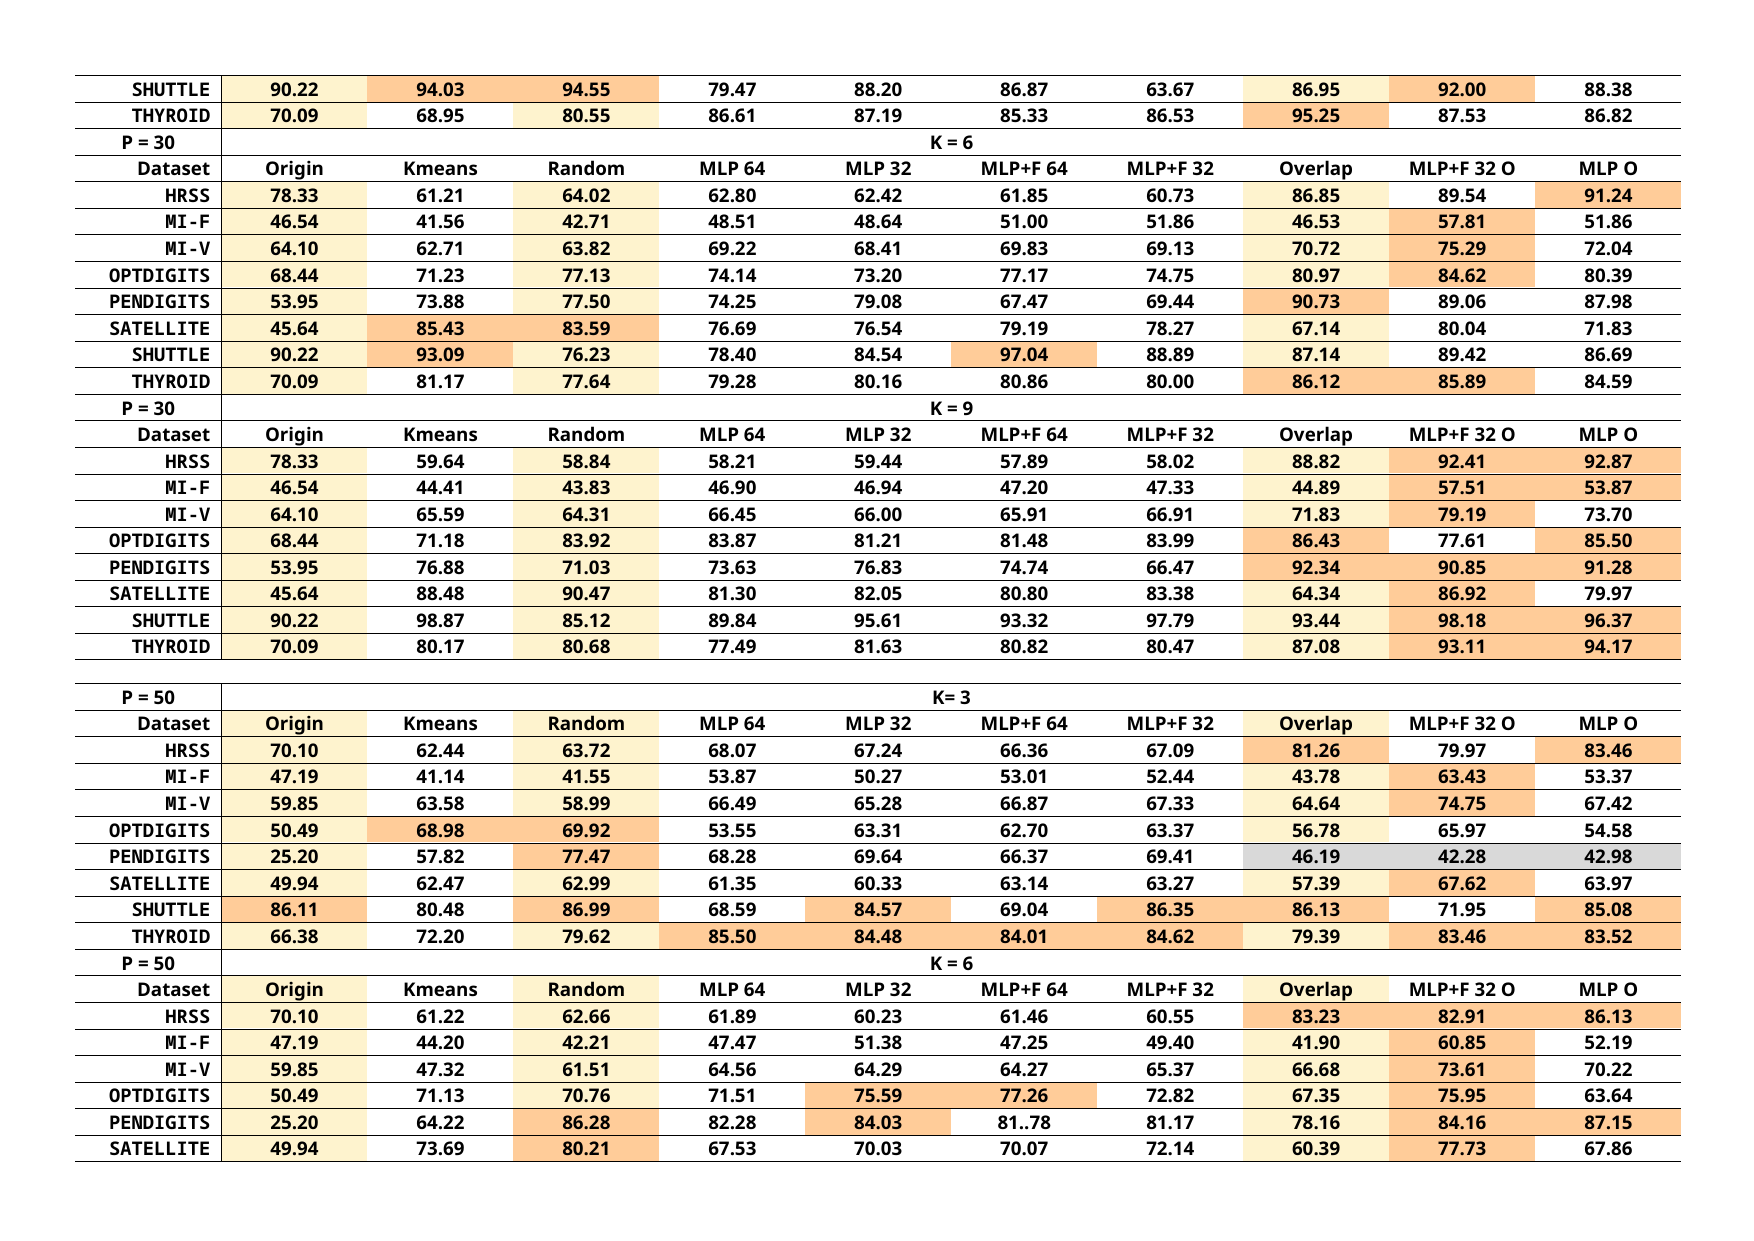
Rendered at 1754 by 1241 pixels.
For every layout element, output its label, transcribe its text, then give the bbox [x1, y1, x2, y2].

table_cell 44.41 [367, 475, 513, 500]
table_cell 80.82 [951, 634, 1097, 659]
table_cell 46.94 [805, 475, 951, 500]
table_cell 56.78 [1243, 817, 1389, 842]
table_cell 67.24 [805, 737, 951, 763]
table_cell 25.20 [222, 844, 367, 869]
table_cell 80.39 [1535, 262, 1681, 287]
table_cell 48.64 [805, 209, 951, 234]
table_cell 64.10 [222, 501, 367, 527]
table_cell 50.27 [805, 764, 951, 789]
table_cell 81..78 [951, 1109, 1097, 1135]
table_cell 62.44 [367, 737, 513, 763]
table_cell PENDIGITS [75, 1109, 221, 1135]
table_cell 54.58 [1535, 817, 1681, 842]
table_cell 83.46 [1389, 923, 1535, 949]
table_cell 84.16 [1389, 1109, 1535, 1135]
table_cell Overlap [1243, 976, 1389, 1002]
table_cell 79.28 [659, 368, 805, 394]
table_cell 69.13 [1097, 235, 1243, 261]
table_cell MI-V [75, 1056, 221, 1082]
table_cell 46.53 [1243, 209, 1389, 234]
table_cell 79.19 [951, 315, 1097, 341]
table_cell OPTDIGITS [75, 1083, 221, 1108]
table_cell SATELLITE [75, 870, 221, 896]
table_cell SATELLITE [75, 581, 221, 606]
table_cell MLP+F 32 [1097, 711, 1243, 736]
table_cell K = 6 [222, 129, 1681, 155]
table_cell 58.99 [513, 790, 659, 816]
table_cell 25.20 [222, 1109, 367, 1135]
table_cell MLP 64 [659, 156, 805, 181]
table_cell 67.53 [659, 1136, 805, 1161]
table_cell MI-F [75, 764, 221, 789]
table_cell Dataset [75, 711, 221, 736]
table_cell 64.29 [805, 1056, 951, 1082]
table_cell 68.41 [805, 235, 951, 261]
table_cell SHUTTLE [75, 76, 221, 102]
table_cell 71.03 [513, 554, 659, 580]
table_cell 88.89 [1097, 342, 1243, 367]
table_cell 44.20 [367, 1030, 513, 1055]
table_cell 71.95 [1389, 897, 1535, 922]
table_cell 62.99 [513, 870, 659, 896]
table_cell 77.47 [513, 844, 659, 869]
table_cell MI-V [75, 235, 221, 261]
table_cell 60.55 [1097, 1003, 1243, 1028]
table_cell SHUTTLE [75, 607, 221, 633]
table_cell 70.03 [805, 1136, 951, 1161]
table_cell 67.62 [1389, 870, 1535, 896]
table_cell 86.13 [1243, 897, 1389, 922]
table_cell 59.44 [805, 448, 951, 473]
table_cell MLP+F 32 [1097, 421, 1243, 447]
table_cell 81.21 [805, 528, 951, 553]
table_cell 98.18 [1389, 607, 1535, 633]
table_cell 94.03 [367, 76, 513, 102]
table_cell 95.25 [1243, 103, 1389, 128]
table_cell 63.97 [1535, 870, 1681, 896]
table_cell Origin [222, 156, 367, 181]
table_cell MLP+F 32 [1097, 976, 1243, 1002]
table_cell MLP+F 32 O [1389, 711, 1535, 736]
table_cell 47.19 [222, 764, 367, 789]
table_cell 80.47 [1097, 634, 1243, 659]
table_cell 68.44 [222, 528, 367, 553]
table_cell 45.64 [222, 315, 367, 341]
table_cell 64.56 [659, 1056, 805, 1082]
table_cell 42.28 [1389, 844, 1535, 869]
table_cell 74.75 [1389, 790, 1535, 816]
table_cell 79.08 [805, 289, 951, 314]
table_cell 41.56 [367, 209, 513, 234]
table_cell 57.89 [951, 448, 1097, 473]
table_cell 46.19 [1243, 844, 1389, 869]
table_cell 47.33 [1097, 475, 1243, 500]
table_cell 47.19 [222, 1030, 367, 1055]
table_cell SATELLITE [75, 1136, 221, 1161]
table_cell 89.06 [1389, 289, 1535, 314]
table_cell 83.99 [1097, 528, 1243, 553]
table_cell 87.98 [1535, 289, 1681, 314]
table_cell 46.90 [659, 475, 805, 500]
table_cell 79.47 [659, 76, 805, 102]
table_cell 44.89 [1243, 475, 1389, 500]
table_cell 61.21 [367, 182, 513, 208]
table_cell 66.49 [659, 790, 805, 816]
table_cell 62.66 [513, 1003, 659, 1028]
table_cell 69.04 [951, 897, 1097, 922]
table_cell 71.51 [659, 1083, 805, 1108]
table_cell 92.34 [1243, 554, 1389, 580]
table_cell 86.87 [951, 76, 1097, 102]
table_cell 68.07 [659, 737, 805, 763]
table_cell 73.63 [659, 554, 805, 580]
table_cell P = 50 [75, 950, 221, 975]
table_cell MLP 64 [659, 421, 805, 447]
table_cell 59.64 [367, 448, 513, 473]
table_cell SHUTTLE [75, 897, 221, 922]
table_cell 64.34 [1243, 581, 1389, 606]
table_cell Overlap [1243, 711, 1389, 736]
table_cell 81.30 [659, 581, 805, 606]
table_cell 75.29 [1389, 235, 1535, 261]
table_cell Random [513, 711, 659, 736]
table_cell 77.64 [513, 368, 659, 394]
table_cell 72.14 [1097, 1136, 1243, 1161]
table_cell THYROID [75, 634, 221, 659]
table_cell 86.99 [513, 897, 659, 922]
table_cell 71.23 [367, 262, 513, 287]
table_cell 82.91 [1389, 1003, 1535, 1028]
table_cell 73.70 [1535, 501, 1681, 527]
table_header P = 50 [75, 684, 221, 710]
table_cell HRSS [75, 1003, 221, 1028]
table_cell 58.84 [513, 448, 659, 473]
table_cell 63.67 [1097, 76, 1243, 102]
table_cell 51.00 [951, 209, 1097, 234]
table_cell 84.03 [805, 1109, 951, 1135]
table_cell 90.47 [513, 581, 659, 606]
table_cell 74.75 [1097, 262, 1243, 287]
table_cell MLP O [1535, 156, 1681, 181]
table_cell 59.85 [222, 790, 367, 816]
table_cell MLP 64 [659, 976, 805, 1002]
table_cell 70.72 [1243, 235, 1389, 261]
table_cell 84.48 [805, 923, 951, 949]
table_cell 78.40 [659, 342, 805, 367]
table_cell 90.85 [1389, 554, 1535, 580]
table_cell 42.21 [513, 1030, 659, 1055]
table_cell 70.09 [222, 103, 367, 128]
table_cell 77.61 [1389, 528, 1535, 553]
table_cell 86.28 [513, 1109, 659, 1135]
table_cell 70.07 [951, 1136, 1097, 1161]
table_cell OPTDIGITS [75, 528, 221, 553]
table_cell 76.88 [367, 554, 513, 580]
table_cell 86.92 [1389, 581, 1535, 606]
table_cell 63.31 [805, 817, 951, 842]
table_cell 88.20 [805, 76, 951, 102]
table_cell 88.48 [367, 581, 513, 606]
table_cell 75.59 [805, 1083, 951, 1108]
table_cell MLP 32 [805, 156, 951, 181]
table_cell 65.59 [367, 501, 513, 527]
table_cell 61.89 [659, 1003, 805, 1028]
table_cell 69.83 [951, 235, 1097, 261]
table_cell 41.90 [1243, 1030, 1389, 1055]
table_cell 53.37 [1535, 764, 1681, 789]
table_cell 62.47 [367, 870, 513, 896]
table_cell 76.69 [659, 315, 805, 341]
table_cell 86.85 [1243, 182, 1389, 208]
table_cell 87.14 [1243, 342, 1389, 367]
table_cell 81.26 [1243, 737, 1389, 763]
table_cell 93.09 [367, 342, 513, 367]
table_cell 83.87 [659, 528, 805, 553]
table_cell HRSS [75, 448, 221, 473]
table_cell OPTDIGITS [75, 817, 221, 842]
table_cell THYROID [75, 923, 221, 949]
table_cell 60.39 [1243, 1136, 1389, 1161]
table_cell 72.20 [367, 923, 513, 949]
table_cell 83.38 [1097, 581, 1243, 606]
table_cell 77.17 [951, 262, 1097, 287]
table_cell 62.80 [659, 182, 805, 208]
table_cell 90.22 [222, 607, 367, 633]
table_cell 62.42 [805, 182, 951, 208]
table_cell 62.70 [951, 817, 1097, 842]
table_cell 90.22 [222, 76, 367, 102]
table_cell 70.10 [222, 737, 367, 763]
table_cell 88.38 [1535, 76, 1681, 102]
table_cell 82.05 [805, 581, 951, 606]
table_cell 86.61 [659, 103, 805, 128]
table_cell 68.59 [659, 897, 805, 922]
table_cell 85.33 [951, 103, 1097, 128]
table_cell 63.27 [1097, 870, 1243, 896]
table_cell Kmeans [367, 421, 513, 447]
table_cell 87.53 [1389, 103, 1535, 128]
table_cell Kmeans [367, 711, 513, 736]
table_cell 83.23 [1243, 1003, 1389, 1028]
table_cell 70.22 [1535, 1056, 1681, 1082]
table_cell 97.79 [1097, 607, 1243, 633]
table_cell 73.20 [805, 262, 951, 287]
table_cell MI-V [75, 790, 221, 816]
table_cell 66.36 [951, 737, 1097, 763]
table_cell 58.21 [659, 448, 805, 473]
table_cell 80.68 [513, 634, 659, 659]
table_cell 65.37 [1097, 1056, 1243, 1082]
table_cell 85.12 [513, 607, 659, 633]
table_cell 78.27 [1097, 315, 1243, 341]
table_cell 49.94 [222, 1136, 367, 1161]
table_cell 63.43 [1389, 764, 1535, 789]
table_cell 66.91 [1097, 501, 1243, 527]
table_cell 59.85 [222, 1056, 367, 1082]
table_cell 69.41 [1097, 844, 1243, 869]
table_cell 74.25 [659, 289, 805, 314]
table_cell Overlap [1243, 421, 1389, 447]
table_cell 69.44 [1097, 289, 1243, 314]
table_cell 84.59 [1535, 368, 1681, 394]
table_cell 85.43 [367, 315, 513, 341]
table_cell 71.18 [367, 528, 513, 553]
table_cell 61.22 [367, 1003, 513, 1028]
table_cell 83.59 [513, 315, 659, 341]
table_cell 89.42 [1389, 342, 1535, 367]
table_cell 49.40 [1097, 1030, 1243, 1055]
table_cell 84.62 [1097, 923, 1243, 949]
table_cell 80.00 [1097, 368, 1243, 394]
table_cell 66.68 [1243, 1056, 1389, 1082]
table_cell 63.37 [1097, 817, 1243, 842]
table_cell 83.52 [1535, 923, 1681, 949]
table_cell 79.97 [1389, 737, 1535, 763]
table_cell 77.73 [1389, 1136, 1535, 1161]
table_cell 64.02 [513, 182, 659, 208]
table_cell 81.17 [1097, 1109, 1243, 1135]
table_cell MI-F [75, 475, 221, 500]
table_cell 64.64 [1243, 790, 1389, 816]
table_cell 86.95 [1243, 76, 1389, 102]
table_cell 67.86 [1535, 1136, 1681, 1161]
table_cell 86.82 [1535, 103, 1681, 128]
table_cell 78.33 [222, 182, 367, 208]
table_cell 94.55 [513, 76, 659, 102]
table_cell 68.44 [222, 262, 367, 287]
table_cell 77.49 [659, 634, 805, 659]
table_cell 70.09 [222, 368, 367, 394]
table_cell 53.95 [222, 554, 367, 580]
table_cell 69.22 [659, 235, 805, 261]
table_cell 97.04 [951, 342, 1097, 367]
table_cell 91.24 [1535, 182, 1681, 208]
table_cell 57.39 [1243, 870, 1389, 896]
table_cell 92.00 [1389, 76, 1535, 102]
table_cell Dataset [75, 421, 221, 447]
table_cell 61.51 [513, 1056, 659, 1082]
table_cell 89.84 [659, 607, 805, 633]
table_cell 61.46 [951, 1003, 1097, 1028]
table_cell 82.28 [659, 1109, 805, 1135]
table_cell 81.48 [951, 528, 1097, 553]
table_cell 60.73 [1097, 182, 1243, 208]
table_cell 87.19 [805, 103, 951, 128]
table_cell 57.81 [1389, 209, 1535, 234]
table_cell 68.28 [659, 844, 805, 869]
table_cell 50.49 [222, 817, 367, 842]
table_cell 77.50 [513, 289, 659, 314]
table_cell 86.13 [1535, 1003, 1681, 1028]
table_cell 93.44 [1243, 607, 1389, 633]
table_cell 69.64 [805, 844, 951, 869]
table_cell K = 9 [222, 395, 1681, 420]
table_cell 64.22 [367, 1109, 513, 1135]
table_cell SATELLITE [75, 315, 221, 341]
table_cell MLP 32 [805, 711, 951, 736]
table_cell Dataset [75, 156, 221, 181]
table_cell 90.22 [222, 342, 367, 367]
table_cell 86.11 [222, 897, 367, 922]
table_cell 64.31 [513, 501, 659, 527]
table_cell 77.26 [951, 1083, 1097, 1108]
table_cell 42.98 [1535, 844, 1681, 869]
table_cell 42.71 [513, 209, 659, 234]
table_cell MLP 32 [805, 421, 951, 447]
table_cell 79.39 [1243, 923, 1389, 949]
table_cell MLP O [1535, 976, 1681, 1002]
table_cell 73.61 [1389, 1056, 1535, 1082]
table_cell 92.87 [1535, 448, 1681, 473]
table_cell 43.78 [1243, 764, 1389, 789]
table_cell MI-F [75, 209, 221, 234]
table_cell 53.95 [222, 289, 367, 314]
table_cell Random [513, 421, 659, 447]
table_cell 57.82 [367, 844, 513, 869]
table_cell 93.32 [951, 607, 1097, 633]
table_cell 85.08 [1535, 897, 1681, 922]
table_cell 96.37 [1535, 607, 1681, 633]
table_cell Overlap [1243, 156, 1389, 181]
table_cell 86.69 [1535, 342, 1681, 367]
table_cell 74.74 [951, 554, 1097, 580]
table_cell 62.71 [367, 235, 513, 261]
table_cell 66.38 [222, 923, 367, 949]
table_cell OPTDIGITS [75, 262, 221, 287]
table_cell 70.10 [222, 1003, 367, 1028]
table_cell P = 30 [75, 129, 221, 155]
table_cell 74.14 [659, 262, 805, 287]
table_cell 63.82 [513, 235, 659, 261]
table_cell Dataset [75, 976, 221, 1002]
table_cell 69.92 [513, 817, 659, 842]
table_cell 73.88 [367, 289, 513, 314]
table_cell 70.09 [222, 634, 367, 659]
table_cell 89.54 [1389, 182, 1535, 208]
table_cell 94.17 [1535, 634, 1681, 659]
table_cell 66.00 [805, 501, 951, 527]
table_cell MLP+F 32 O [1389, 976, 1535, 1002]
table_cell 52.44 [1097, 764, 1243, 789]
table_cell 84.57 [805, 897, 951, 922]
table_cell 79.19 [1389, 501, 1535, 527]
table_cell 57.51 [1389, 475, 1535, 500]
table_cell 67.14 [1243, 315, 1389, 341]
table_cell 48.51 [659, 209, 805, 234]
table_cell Origin [222, 976, 367, 1002]
table_cell 71.83 [1243, 501, 1389, 527]
table_cell 86.35 [1097, 897, 1243, 922]
table_cell 61.35 [659, 870, 805, 896]
table_cell 67.47 [951, 289, 1097, 314]
table_cell 65.91 [951, 501, 1097, 527]
table_cell Random [513, 976, 659, 1002]
table_cell 45.64 [222, 581, 367, 606]
table_cell 50.49 [222, 1083, 367, 1108]
table_cell 47.47 [659, 1030, 805, 1055]
table_cell MLP O [1535, 711, 1681, 736]
table_cell 49.94 [222, 870, 367, 896]
table_cell 88.82 [1243, 448, 1389, 473]
table_cell MLP+F 64 [951, 156, 1097, 181]
table_cell 80.21 [513, 1136, 659, 1161]
table_cell 83.92 [513, 528, 659, 553]
table_cell 72.82 [1097, 1083, 1243, 1108]
table_cell 60.33 [805, 870, 951, 896]
table_cell 60.85 [1389, 1030, 1535, 1055]
table_cell Origin [222, 711, 367, 736]
table_cell 80.04 [1389, 315, 1535, 341]
table_cell 65.28 [805, 790, 951, 816]
table_cell Random [513, 156, 659, 181]
table_cell MLP+F 32 [1097, 156, 1243, 181]
table_cell 67.09 [1097, 737, 1243, 763]
table_cell 60.23 [805, 1003, 951, 1028]
table_cell 85.89 [1389, 368, 1535, 394]
table_cell 63.14 [951, 870, 1097, 896]
table_cell MLP+F 64 [951, 421, 1097, 447]
table_cell 83.46 [1535, 737, 1681, 763]
table_cell PENDIGITS [75, 844, 221, 869]
table_cell MLP O [1535, 421, 1681, 447]
table_cell HRSS [75, 737, 221, 763]
table_cell 67.42 [1535, 790, 1681, 816]
table_cell 86.53 [1097, 103, 1243, 128]
table_cell 58.02 [1097, 448, 1243, 473]
table_cell 95.61 [805, 607, 951, 633]
table_cell 76.83 [805, 554, 951, 580]
table_cell Origin [222, 421, 367, 447]
table_cell 66.45 [659, 501, 805, 527]
table_cell Kmeans [367, 976, 513, 1002]
table_cell Kmeans [367, 156, 513, 181]
table_cell 67.35 [1243, 1083, 1389, 1108]
table_cell PENDIGITS [75, 289, 221, 314]
table_cell 41.55 [513, 764, 659, 789]
table_header K= 3 [222, 684, 1681, 710]
table_cell MI-V [75, 501, 221, 527]
table_cell 92.41 [1389, 448, 1535, 473]
table_cell 66.87 [951, 790, 1097, 816]
table_cell 79.97 [1535, 581, 1681, 606]
table_cell 80.97 [1243, 262, 1389, 287]
table_cell MLP+F 64 [951, 976, 1097, 1002]
table_cell 53.87 [659, 764, 805, 789]
table_cell 71.83 [1535, 315, 1681, 341]
table_cell PENDIGITS [75, 554, 221, 580]
table_cell 65.97 [1389, 817, 1535, 842]
table_cell 53.55 [659, 817, 805, 842]
table_cell 81.17 [367, 368, 513, 394]
table_cell 79.62 [513, 923, 659, 949]
table_cell 64.27 [951, 1056, 1097, 1082]
table_cell MLP+F 64 [951, 711, 1097, 736]
table_cell MLP+F 32 O [1389, 421, 1535, 447]
table_cell 70.76 [513, 1083, 659, 1108]
table_cell 86.12 [1243, 368, 1389, 394]
table_cell 98.87 [367, 607, 513, 633]
table_cell 84.62 [1389, 262, 1535, 287]
table_cell 90.73 [1243, 289, 1389, 314]
table_cell THYROID [75, 103, 221, 128]
table_cell 68.98 [367, 817, 513, 842]
table_cell 71.13 [367, 1083, 513, 1108]
table_cell 85.50 [659, 923, 805, 949]
table_cell 46.54 [222, 209, 367, 234]
table_cell 76.23 [513, 342, 659, 367]
table_cell 47.32 [367, 1056, 513, 1082]
table_cell 80.86 [951, 368, 1097, 394]
table_cell 72.04 [1535, 235, 1681, 261]
table_cell 46.54 [222, 475, 367, 500]
table_cell 66.47 [1097, 554, 1243, 580]
table_cell 61.85 [951, 182, 1097, 208]
table_cell 67.33 [1097, 790, 1243, 816]
table_cell 63.72 [513, 737, 659, 763]
table_cell 93.11 [1389, 634, 1535, 659]
table_cell 84.01 [951, 923, 1097, 949]
table_cell 53.01 [951, 764, 1097, 789]
table_cell 41.14 [367, 764, 513, 789]
table_cell 76.54 [805, 315, 951, 341]
table_cell 47.25 [951, 1030, 1097, 1055]
table_cell 80.55 [513, 103, 659, 128]
table_cell 75.95 [1389, 1083, 1535, 1108]
table_cell 51.86 [1535, 209, 1681, 234]
table_cell 87.08 [1243, 634, 1389, 659]
table_cell 68.95 [367, 103, 513, 128]
table_cell 77.13 [513, 262, 659, 287]
table_cell 78.33 [222, 448, 367, 473]
table_cell 51.86 [1097, 209, 1243, 234]
table_cell 43.83 [513, 475, 659, 500]
table_cell 80.48 [367, 897, 513, 922]
table_cell MI-F [75, 1030, 221, 1055]
table_cell HRSS [75, 182, 221, 208]
table_cell 80.80 [951, 581, 1097, 606]
table_cell 84.54 [805, 342, 951, 367]
table_cell 78.16 [1243, 1109, 1389, 1135]
table_cell MLP+F 32 O [1389, 156, 1535, 181]
table_cell THYROID [75, 368, 221, 394]
table_cell 86.43 [1243, 528, 1389, 553]
table_cell 80.16 [805, 368, 951, 394]
table_cell 64.10 [222, 235, 367, 261]
table_cell 91.28 [1535, 554, 1681, 580]
table_cell 52.19 [1535, 1030, 1681, 1055]
table_cell 81.63 [805, 634, 951, 659]
table_cell SHUTTLE [75, 342, 221, 367]
table_cell MLP 64 [659, 711, 805, 736]
table_cell 47.20 [951, 475, 1097, 500]
table_cell MLP 32 [805, 976, 951, 1002]
table_cell 73.69 [367, 1136, 513, 1161]
table_cell 85.50 [1535, 528, 1681, 553]
table_cell 80.17 [367, 634, 513, 659]
table_cell 63.58 [367, 790, 513, 816]
table_cell 51.38 [805, 1030, 951, 1055]
table_cell K = 6 [222, 950, 1681, 975]
table_cell 63.64 [1535, 1083, 1681, 1108]
table_cell 66.37 [951, 844, 1097, 869]
table_cell 53.87 [1535, 475, 1681, 500]
table_cell 87.15 [1535, 1109, 1681, 1135]
table_cell P = 30 [75, 395, 221, 420]
